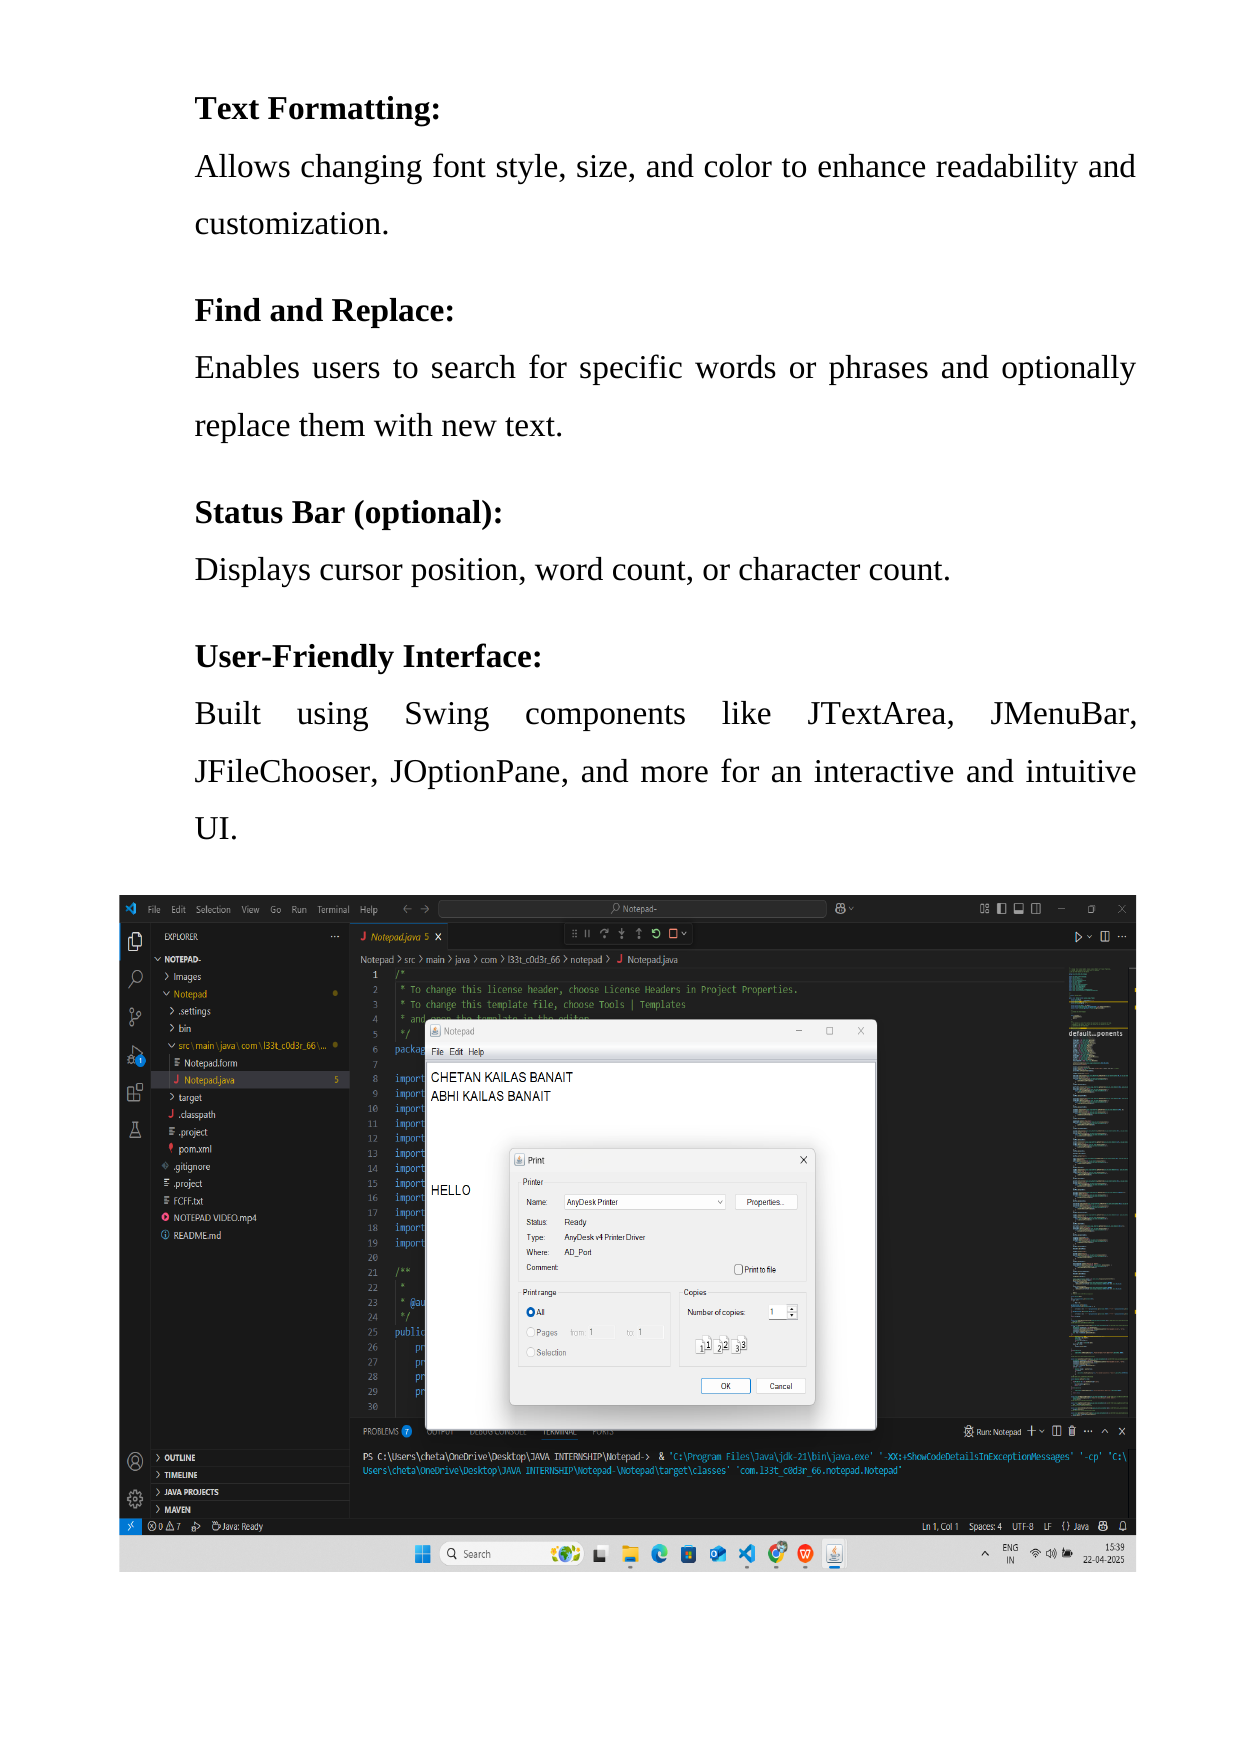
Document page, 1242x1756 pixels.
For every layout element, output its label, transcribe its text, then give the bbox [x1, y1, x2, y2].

text Text Formatting: Allows changing font style, size, and color to enhance readability and customization. [194, 88, 1137, 242]
picture [119, 895, 1137, 1572]
text Status Bar (optional): Displays cursor position, word count, or character count. [194, 492, 1137, 588]
text Find and Replace: Enables users to search for specific words or phrases and optionally replace them with new text. [194, 290, 1137, 443]
text User-Friendly Interface: Built using Swing components like JTextArea, JMenuBar, JFileChooser, JOptionPane, and more for an interactive and intuitive UI. [194, 636, 1137, 847]
